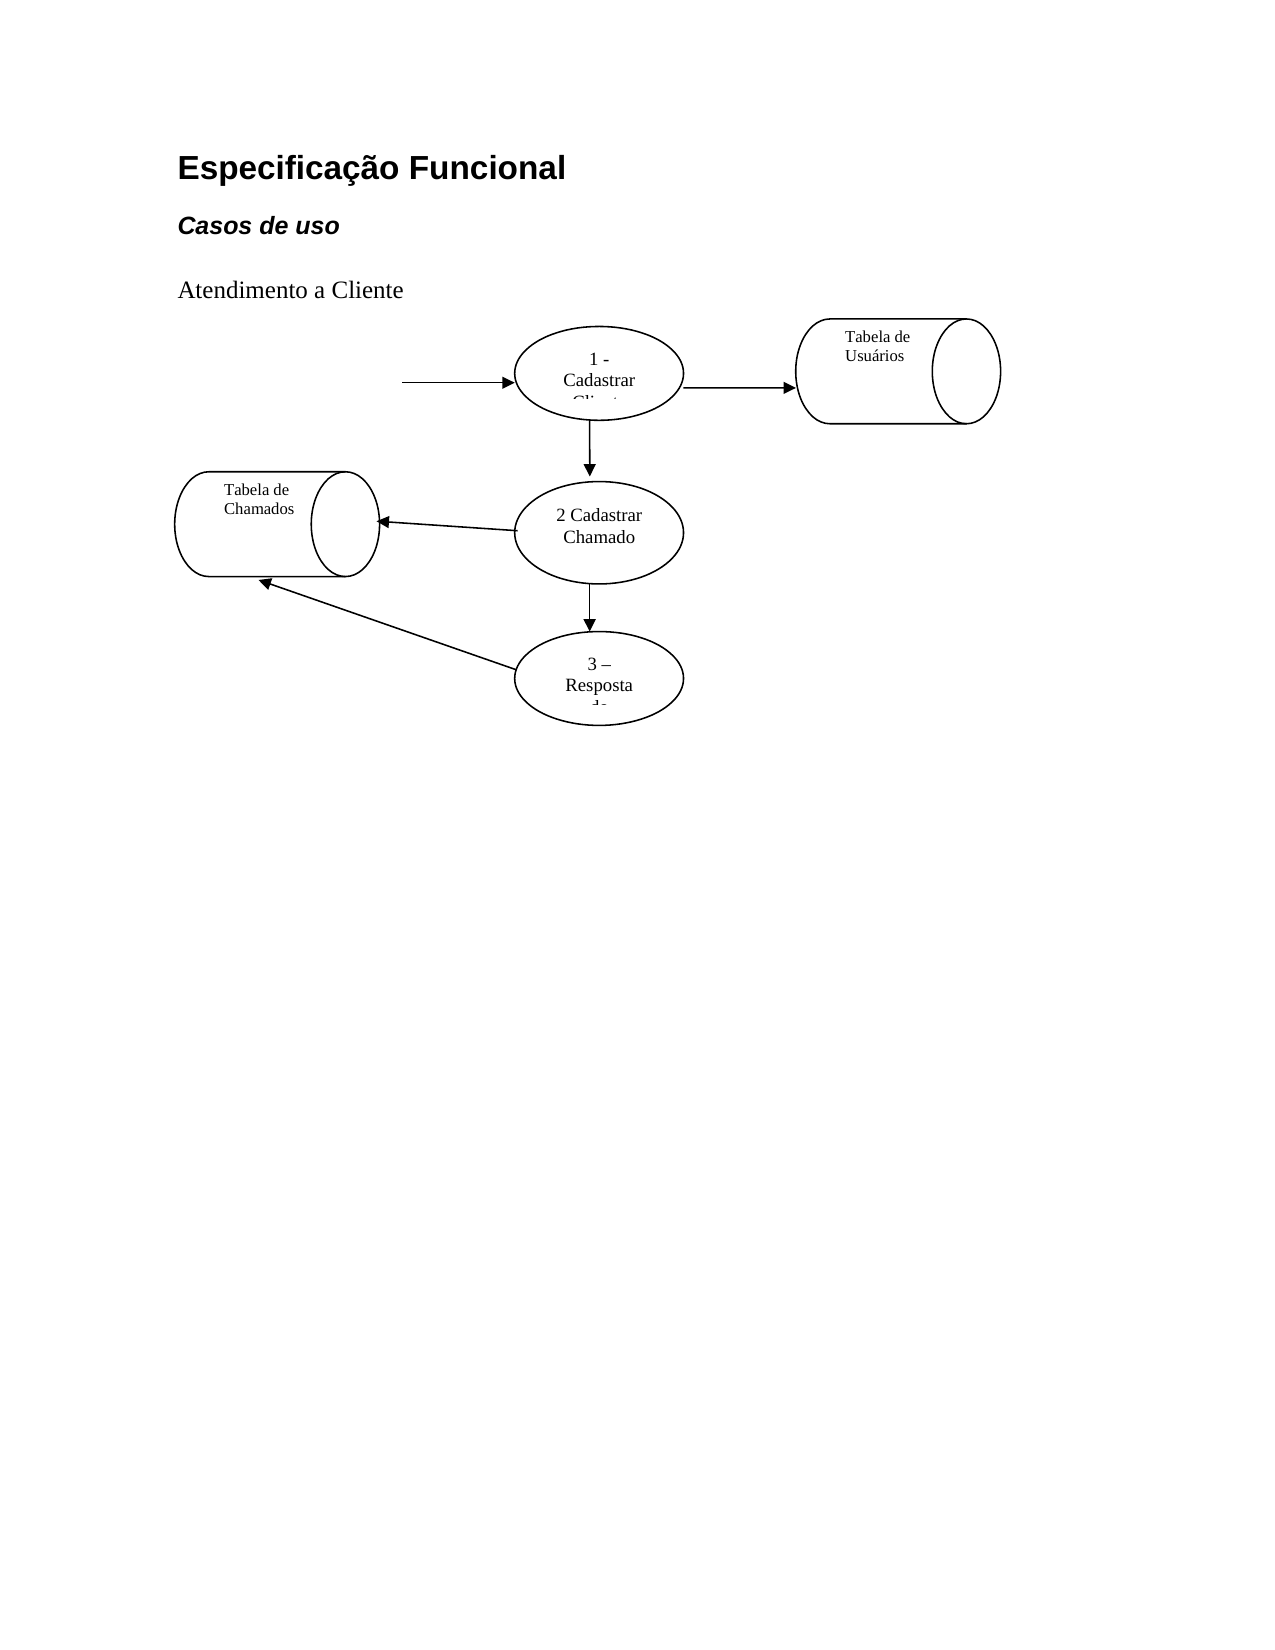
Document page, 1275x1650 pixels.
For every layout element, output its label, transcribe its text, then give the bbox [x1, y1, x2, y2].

subtitle Casos de uso [177, 211, 1098, 240]
text Atendimento a Cliente [177, 275, 1098, 304]
subtitle Especificação Funcional [177, 148, 1098, 186]
